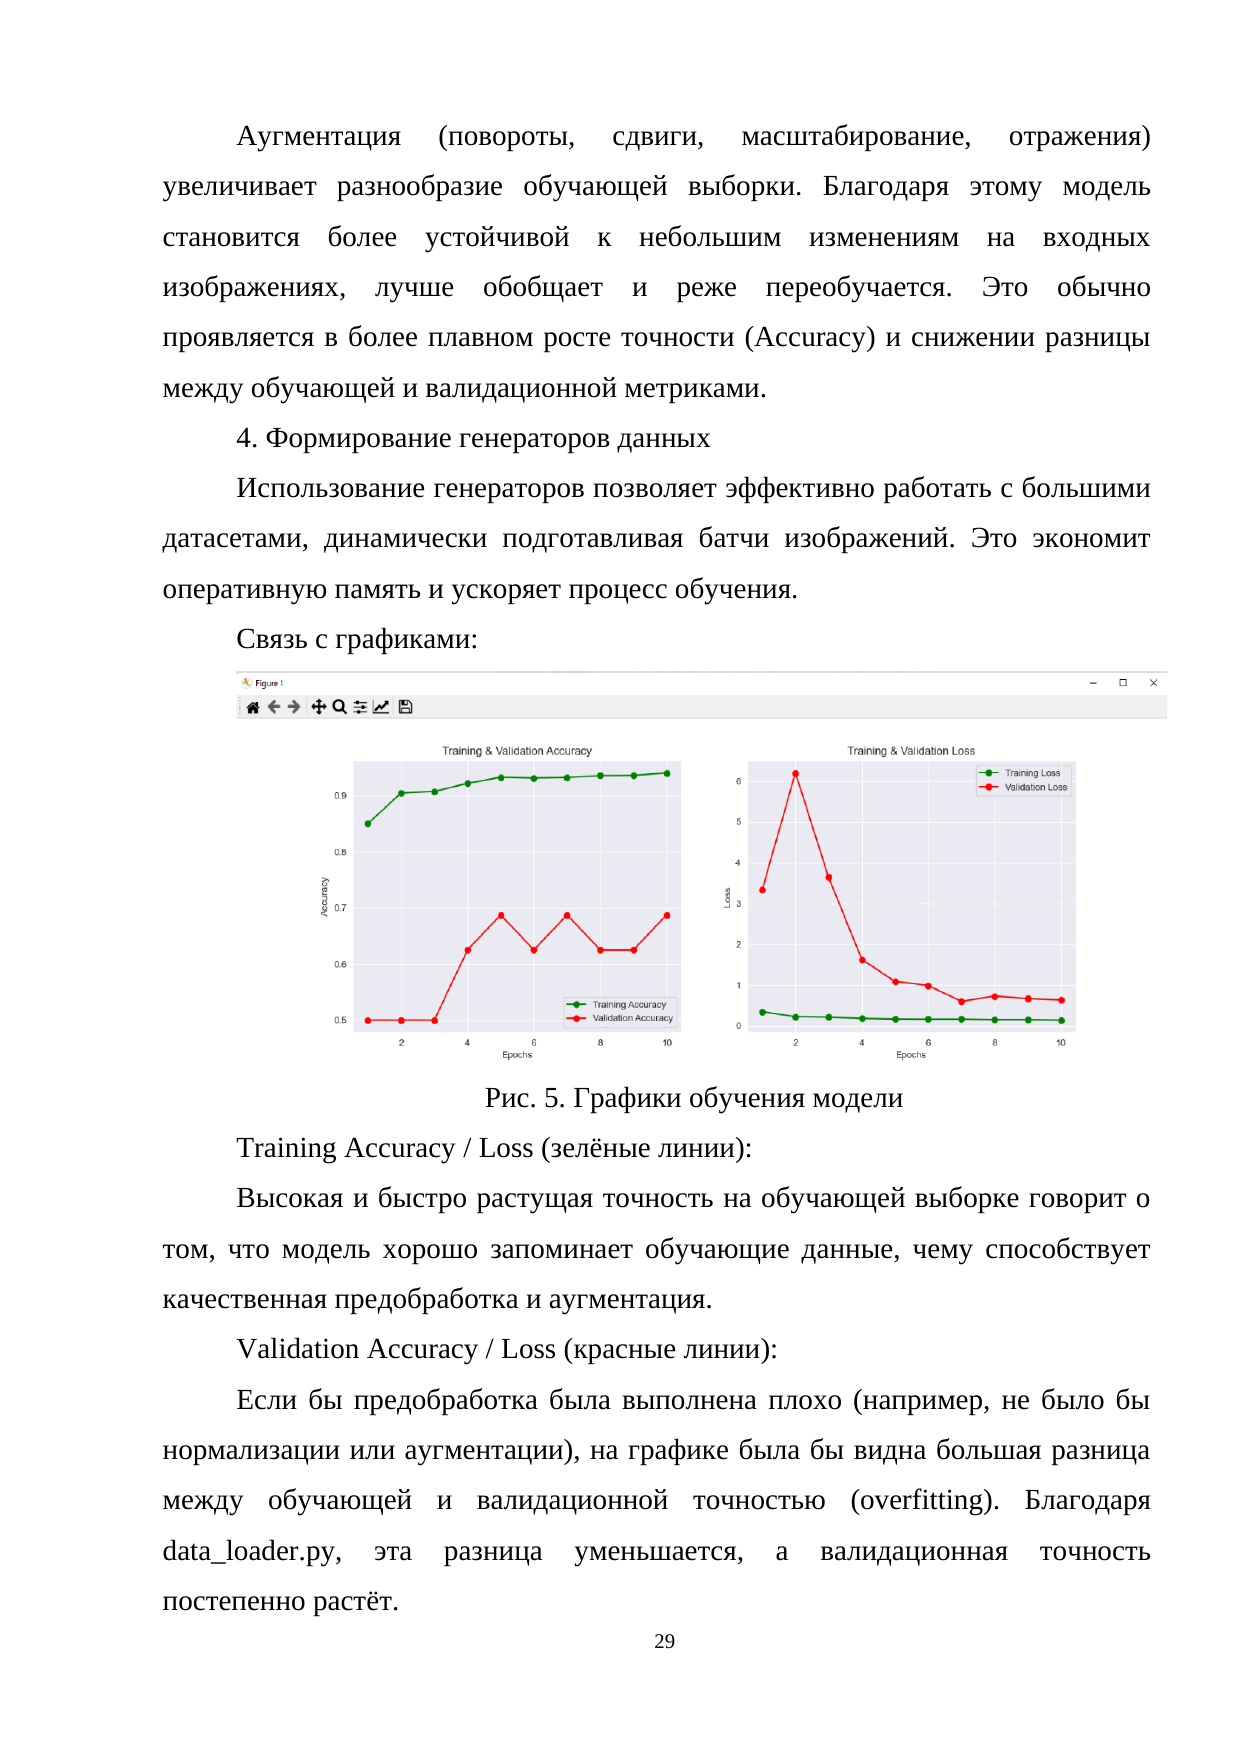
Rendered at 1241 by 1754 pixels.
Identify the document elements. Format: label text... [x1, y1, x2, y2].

text 4. Формирование генераторов данных [162, 420, 1152, 453]
picture [236, 671, 1168, 1064]
text Использование генераторов позволяет эффективно работать с большими датасетами, динамически подготавливая батчи изображений. Это экономит оперативную память и ускоряет процесс обучения. [162, 470, 1152, 604]
text Высокая и быстро растущая точность на обучающей выборке говорит о том, что модель хорошо запоминает обучающие данные, чему способствует качественная предобработка и аугментация. [162, 1181, 1152, 1315]
text Аугментация (повороты, сдвиги, масштабирование, отражения) увеличивает разнообразие обучающей выборки. Благодаря этому модель становится более устойчивой к небольшим изменениям на входных изображениях, лучше обобщает и реже переобучается. Это обычно проявляется в более плавном росте точности (Accuracy) и снижении разницы между обучающей и валидационной метриками. [162, 118, 1152, 403]
text Training Accuracy / Loss (зелёные линии): [162, 1130, 1152, 1164]
text Рис. 5. Графики обучения модели [162, 1080, 1152, 1113]
text Если бы предобработка была выполнена плохо (например, не было бы нормализации или аугментации), на графике была бы видна большая разница между обучающей и валидационной точностью (overfitting). Благодаря data_loader.py, эта разница уменьшается, а валидационная точность постепенно растёт. [162, 1382, 1152, 1617]
text Validation Accuracy / Loss (красные линии): [162, 1331, 1152, 1365]
text Связь с графиками: [162, 621, 1152, 655]
